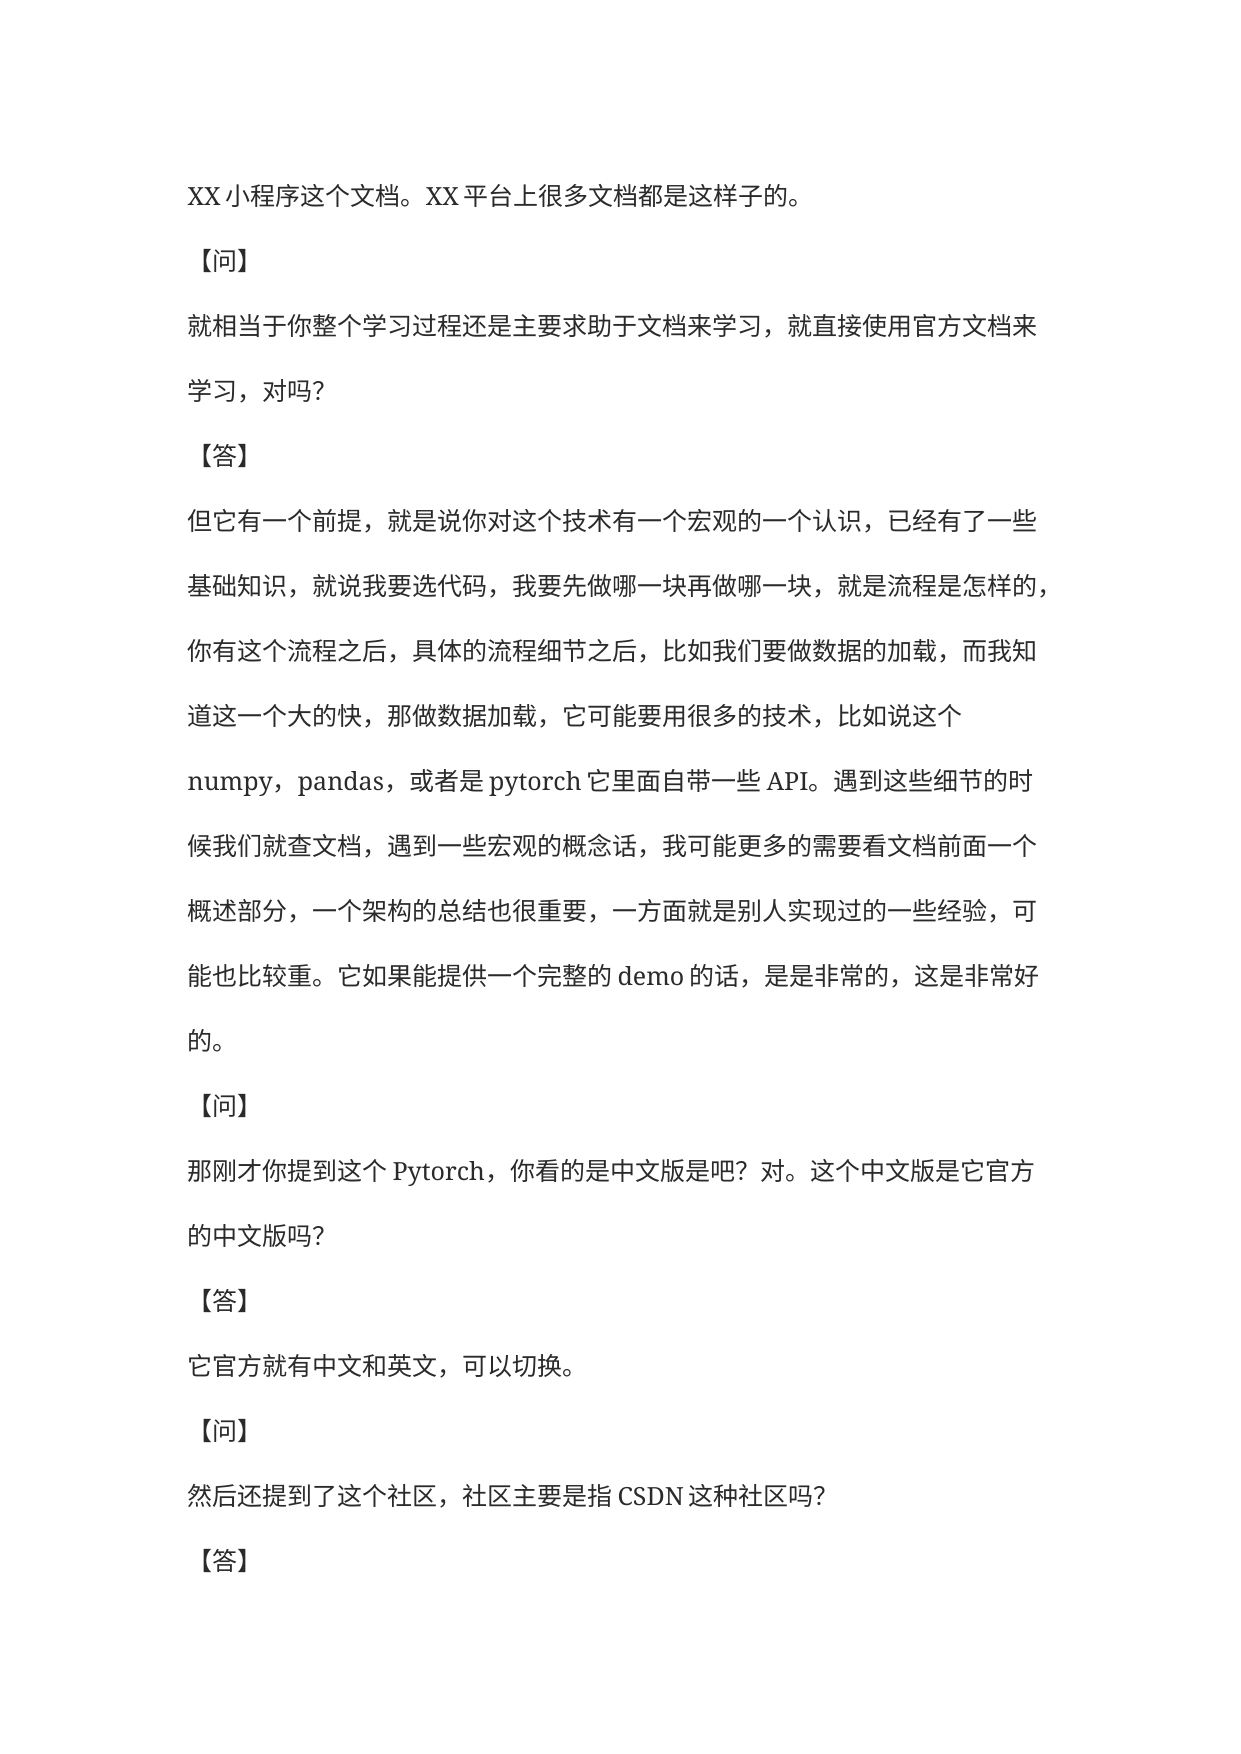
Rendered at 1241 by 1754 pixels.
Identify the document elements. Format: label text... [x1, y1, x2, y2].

text 【答】 [187, 422, 1053, 487]
text 【问】 [187, 227, 1053, 292]
text 【答】 [187, 1267, 1053, 1332]
text 就相当于你整个学习过程还是主要求助于文档来学习，就直接使用官方文档来学习，对吗？ [187, 292, 1053, 422]
text 【答】 [187, 1527, 1053, 1592]
text 【问】 [187, 1072, 1053, 1137]
text 但它有一个前提，就是说你对这个技术有一个宏观的一个认识，已经有了一些基础知识，就说我要选代码，我要先做哪一块再做哪一块，就是流程是怎样的，你有这个流程之后，具体的流程细节之后，比如我们要做数据的加载，而我知道这一个大的快，那做数据加载，它可能要用很多的技术，比如说这个numpy，pandas，或者是pytorch它里面自带一些API。遇到这些细节的时候我们就查文档，遇到一些宏观的概念话，我可能更多的需要看文档前面一个概述部分，一个架构的总结也很重要，一方面就是别人实现过的一些经验，可能也比较重。它如果能提供一个完整的demo的话，是是非常的，这是非常好的。 [187, 487, 1053, 1072]
text 那刚才你提到这个Pytorch，你看的是中文版是吧？对。这个中文版是它官方的中文版吗？ [187, 1137, 1053, 1267]
text XX小程序这个文档。XX平台上很多文档都是这样子的。 [187, 162, 1053, 227]
text 【问】 [187, 1397, 1053, 1462]
text 它官方就有中文和英文，可以切换。 [187, 1332, 1053, 1397]
text 然后还提到了这个社区，社区主要是指CSDN这种社区吗？ [187, 1462, 1053, 1527]
